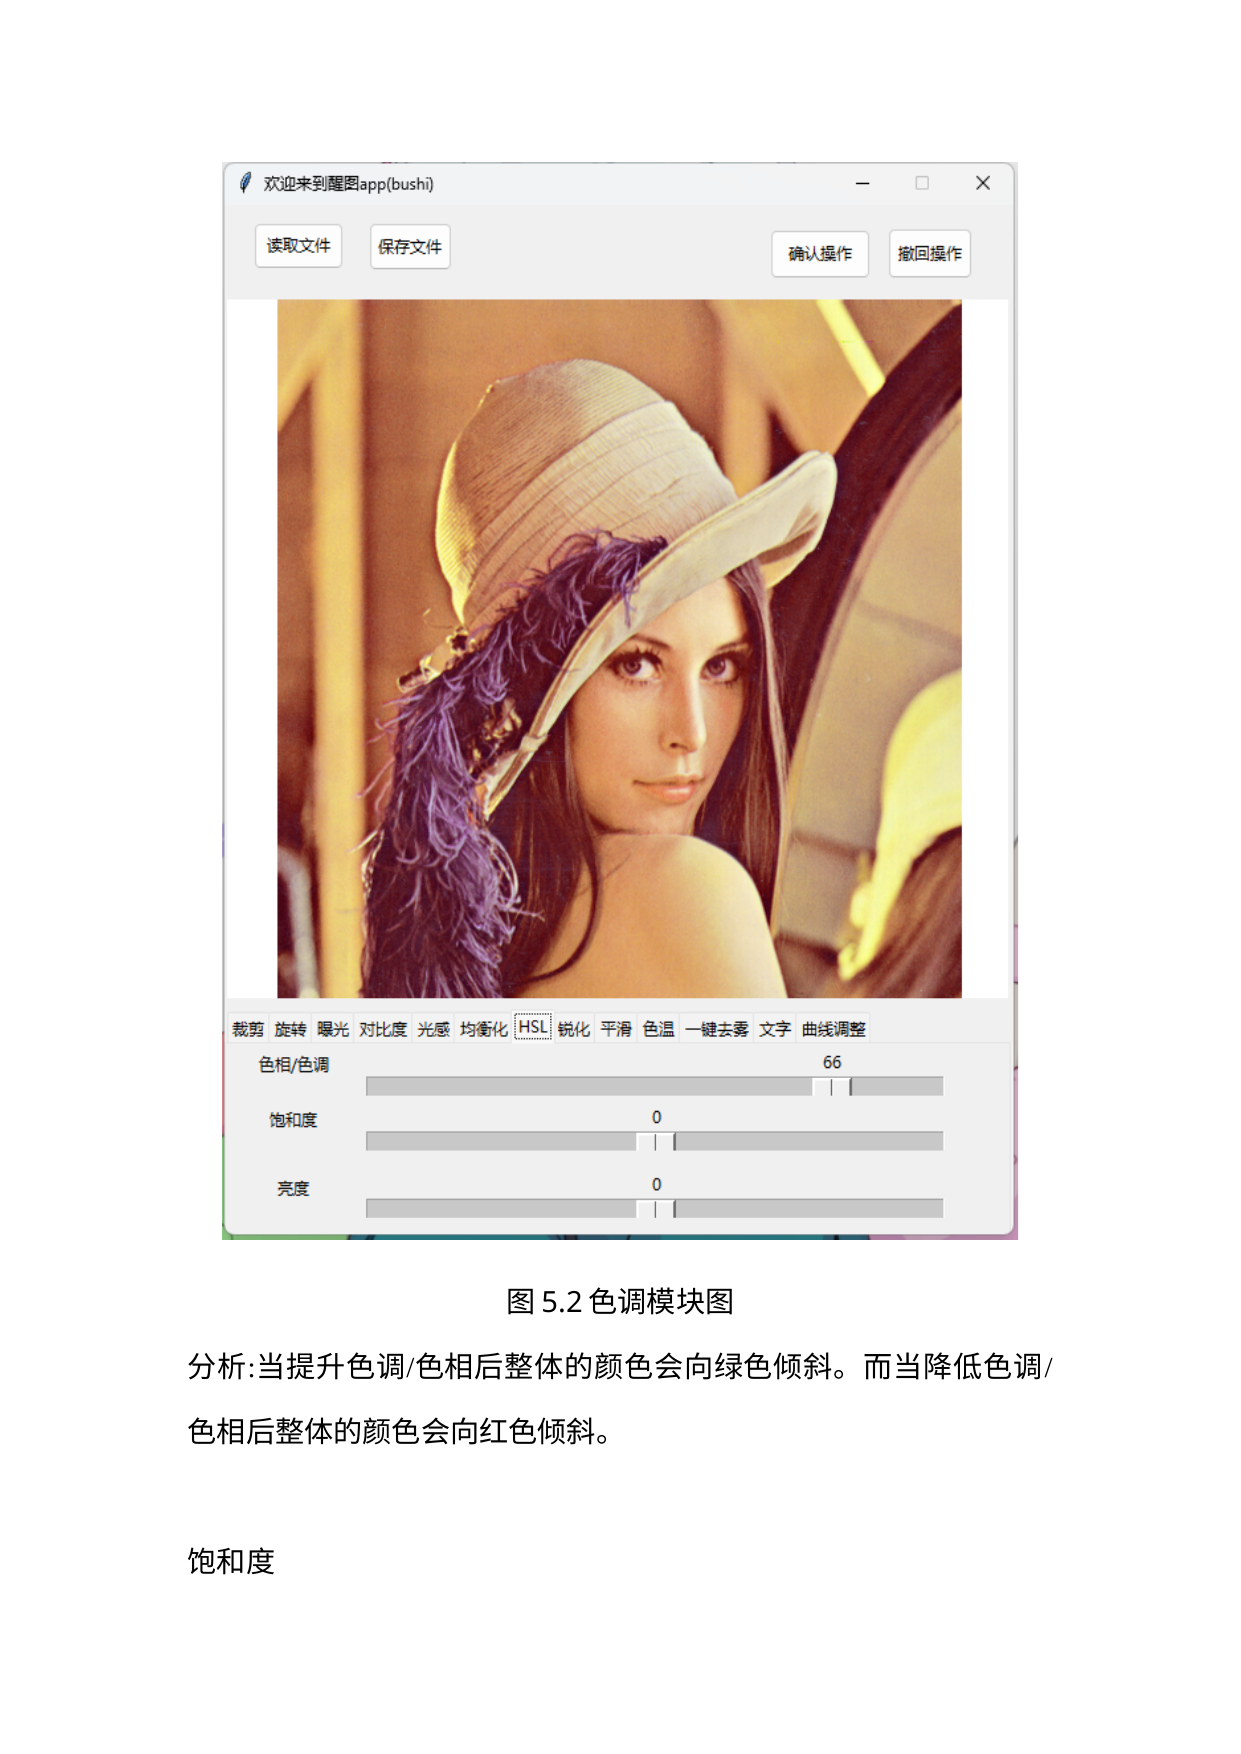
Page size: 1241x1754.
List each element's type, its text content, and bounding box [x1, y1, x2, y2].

text 分析:当提升色调/色相后整体的颜色会向绿色倾斜。而当降低色调/色相后整体的颜色会向红色倾斜。 [187, 1332, 1053, 1462]
picture [222, 162, 1019, 1240]
text 饱和度 [187, 1527, 1053, 1592]
text 图5.2色调模块图 [187, 1267, 1053, 1332]
